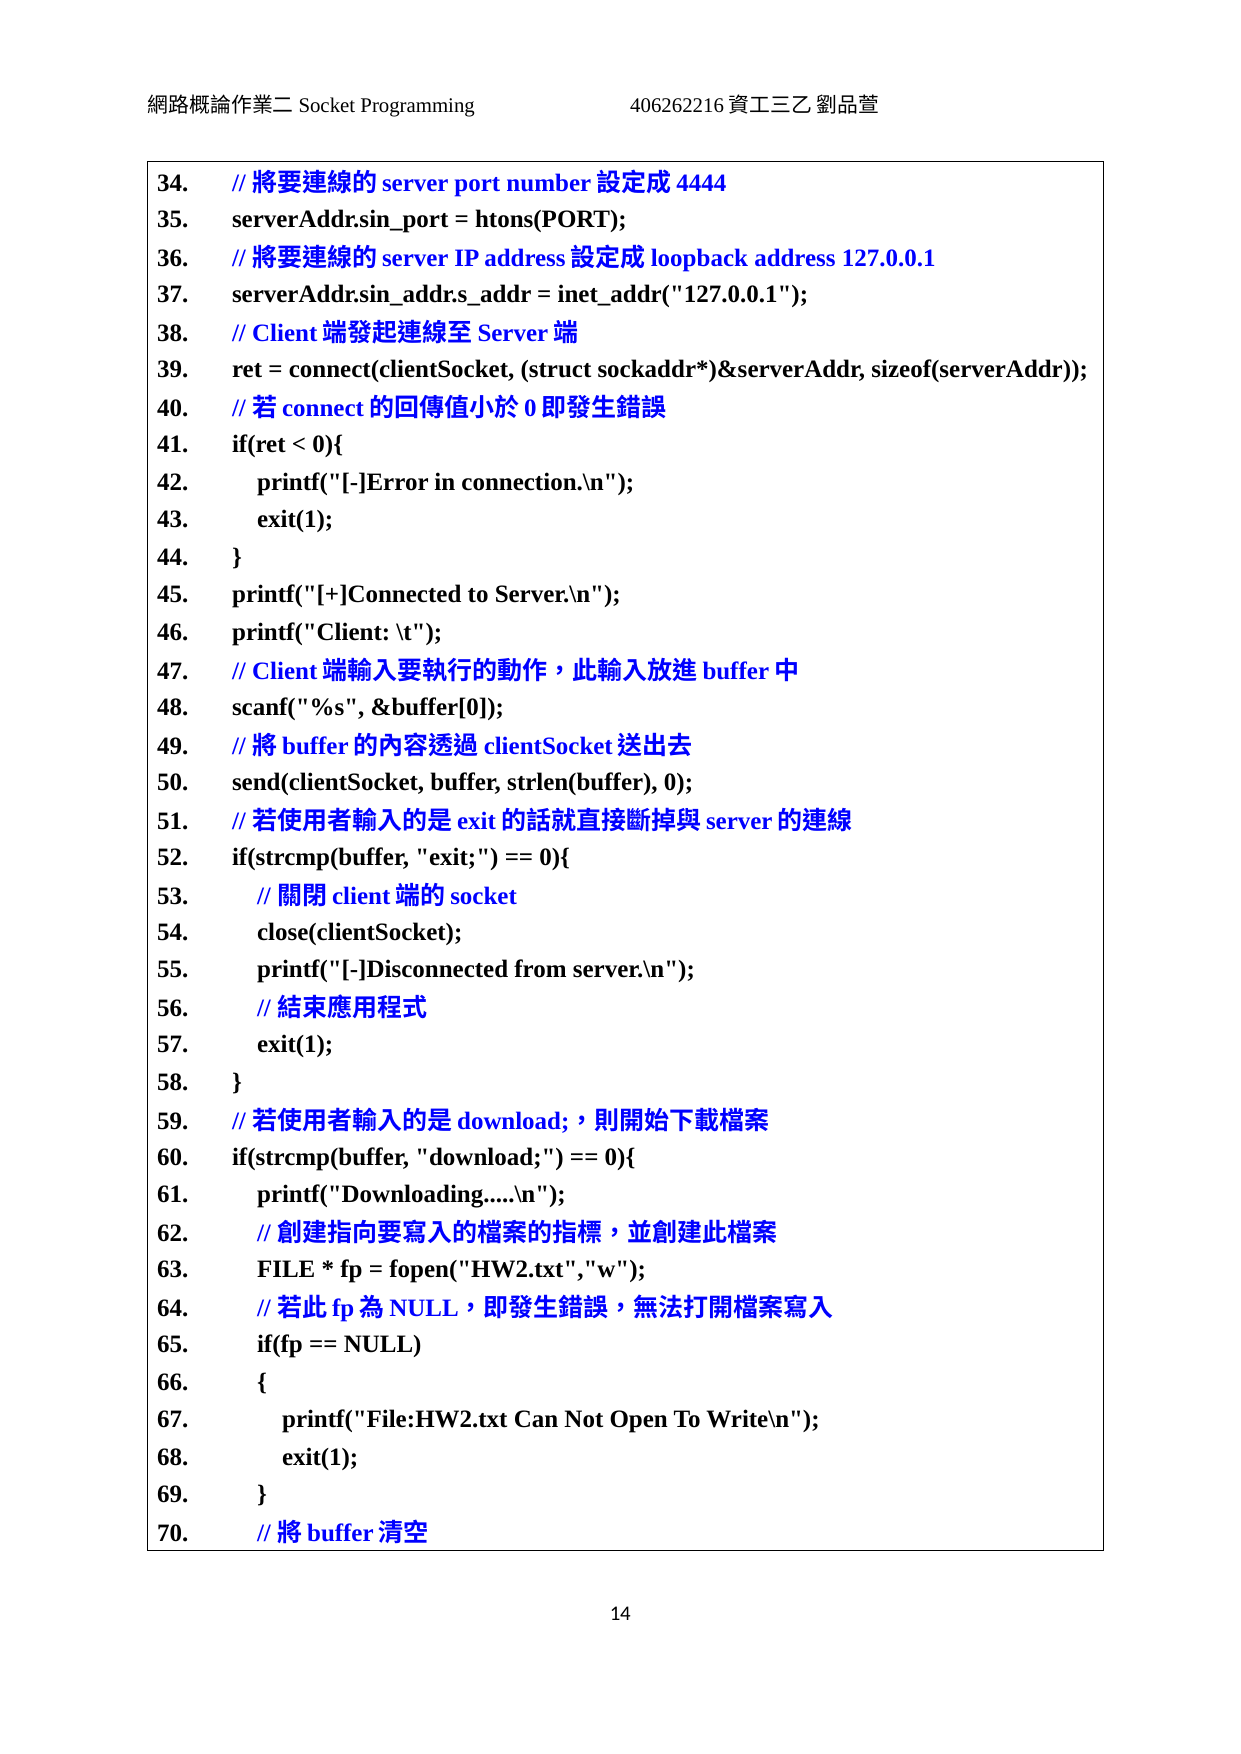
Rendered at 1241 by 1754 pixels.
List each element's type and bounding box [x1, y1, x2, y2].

table_header [148, 162, 1103, 1550]
